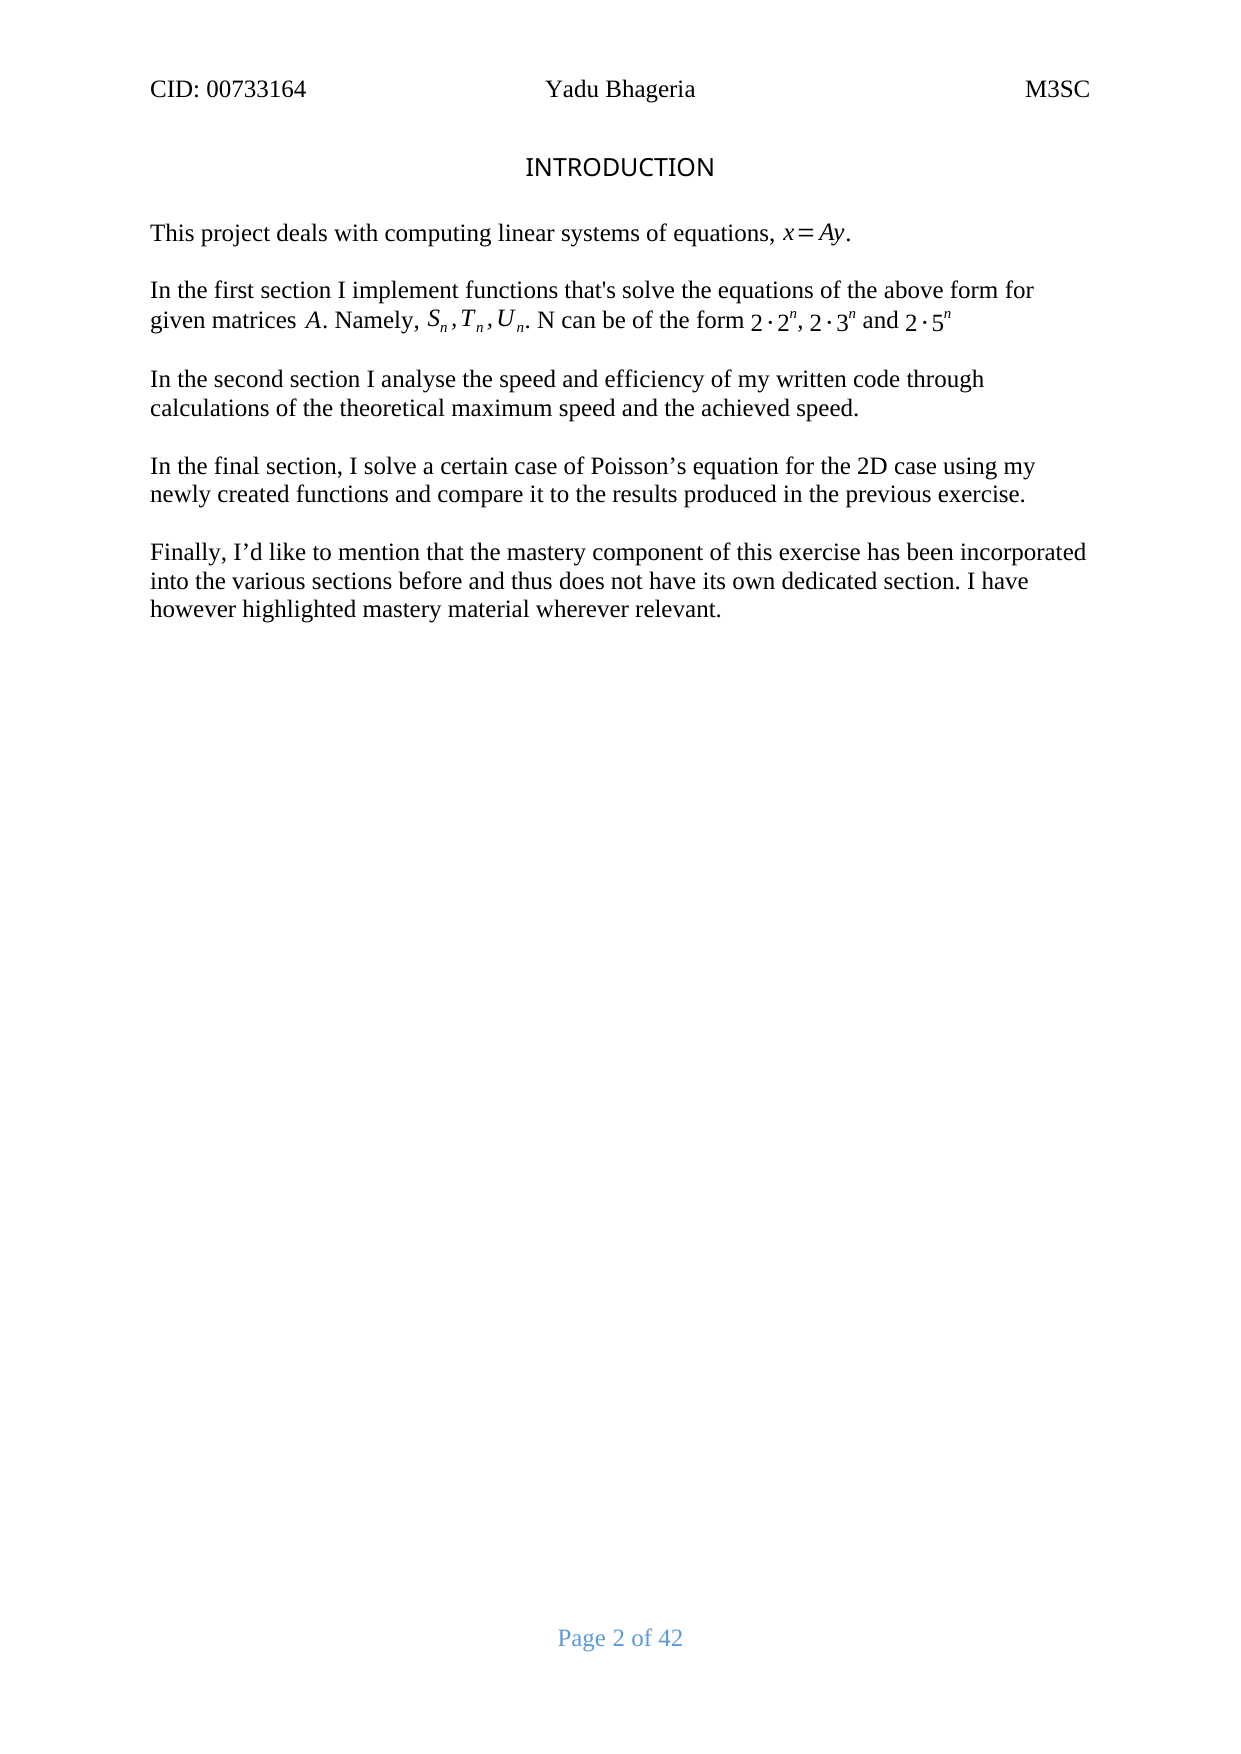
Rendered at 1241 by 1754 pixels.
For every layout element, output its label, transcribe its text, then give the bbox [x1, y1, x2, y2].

text In the second section I analyse the speed and efficiency of my written code through calculations of the theoretical maximum speed and the achieved speed. [150, 364, 1090, 422]
text In the final section, I solve a certain case of Poisson’s equation for the 2D case using my newly created functions and compare it to the results produced in the previous exercise. [150, 451, 1090, 508]
title INTRODUCTION [150, 150, 1090, 184]
text In the first section I implement functions that's solve the equations of the above form for given matrices . Namely, . N can be of the form , and [150, 276, 1090, 336]
text Finally, I’d like to mention that the mastery component of this exercise has been incorporated into the various sections before and thus does not have its own dedicated section. I have however highlighted mastery material wherever relevant. [150, 537, 1090, 623]
text This project deals with computing linear systems of equations, . [150, 218, 1090, 247]
